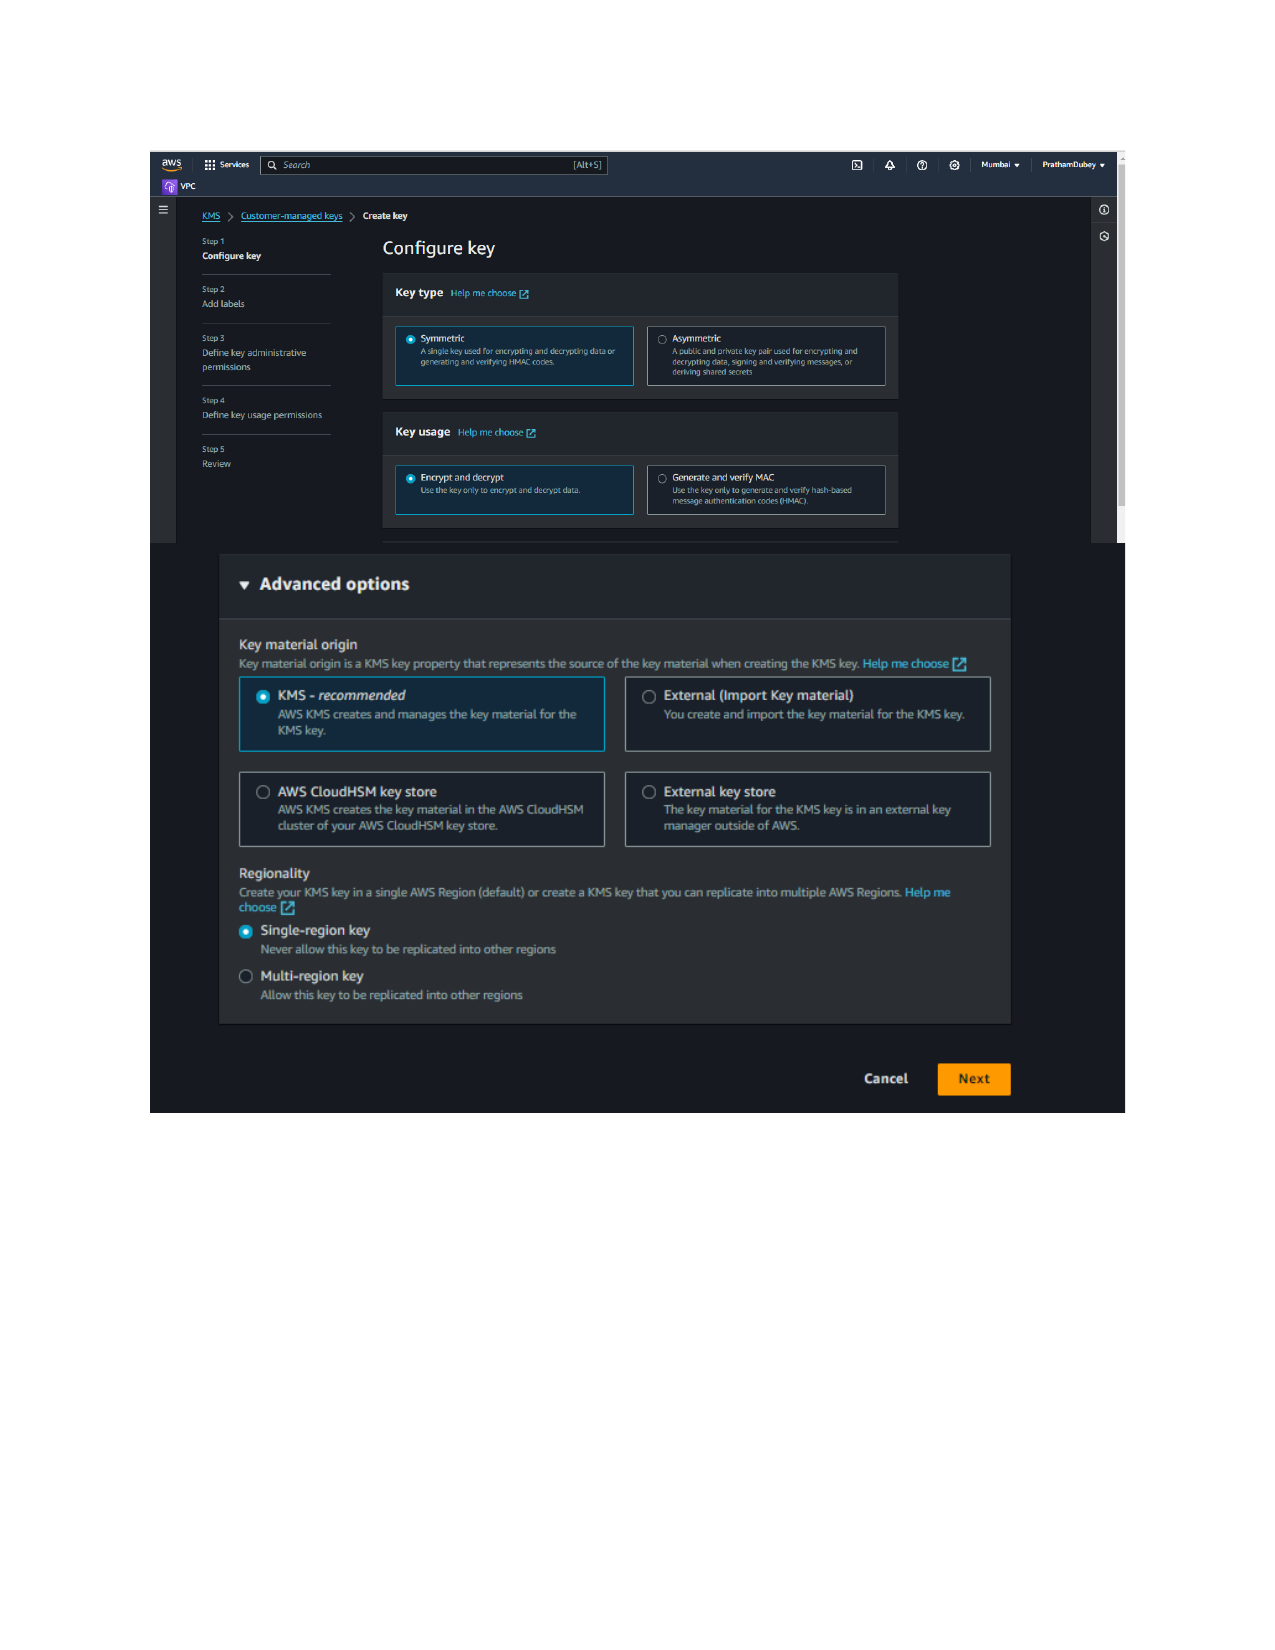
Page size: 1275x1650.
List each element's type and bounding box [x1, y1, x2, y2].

picture [150, 150, 1125, 1113]
